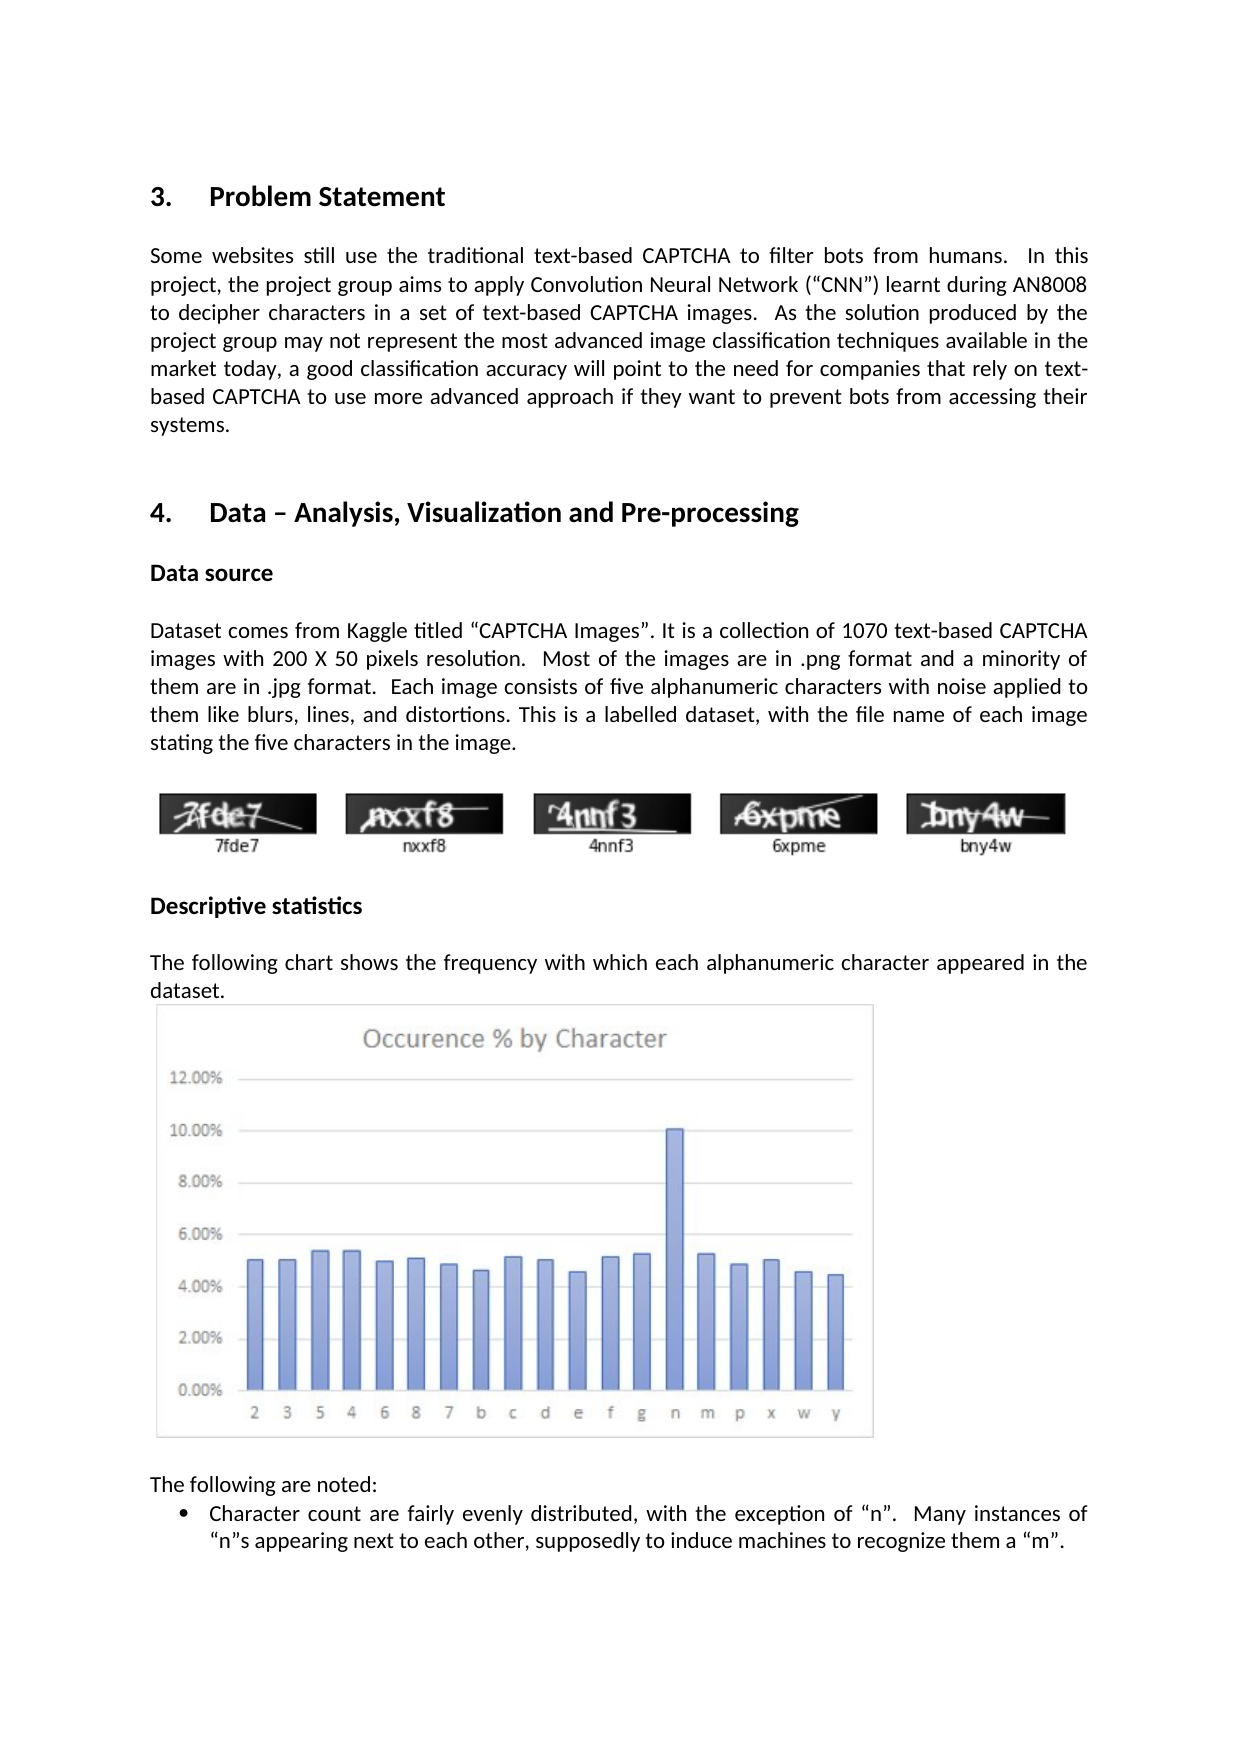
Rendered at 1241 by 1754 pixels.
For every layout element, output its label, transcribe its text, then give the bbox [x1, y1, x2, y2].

subtitle Data – Analysis, Visualization and Pre-processing [150, 494, 1090, 529]
picture [150, 784, 1090, 862]
text Character count are fairly evenly distributed, with the exception of “n”. Many instances of “n”s appearing next to each other, supposedly to induce machines to recognize them a “m”. [179, 1499, 1090, 1555]
text Dataset comes from Kaggle titled “CAPTCHA Images”. It is a collection of 1070 text-based CAPTCHA images with 200 X 50 pixels resolution. Most of the images are in .png format and a minority of them are in .jpg format. Each image consists of five alphanumeric characters with noise applied to them like blurs, lines, and distortions. This is a labelled dataset, with the file name of each image stating the five characters in the image. [150, 616, 1090, 756]
picture [156, 1004, 874, 1438]
subtitle Problem Statement [150, 178, 1090, 214]
text Some websites still use the traditional text-based CAPTCHA to filter bots from humans. In this project, the project group aims to apply Convolution Neural Network (“CNN”) learnt during AN8008 to decipher characters in a set of text-based CAPTCHA images. As the solution produced by the project group may not represent the most advanced image classification techniques available in the market today, a good classification accuracy will point to the need for companies that rely on text-based CAPTCHA to use more advanced approach if they want to prevent bots from accessing their systems. [150, 242, 1090, 438]
text The following chart shows the frequency with which each alphanumeric character appeared in the dataset. [150, 948, 1090, 1004]
text The following are noted: [150, 1471, 1090, 1499]
text Data source [150, 557, 1090, 588]
text Descriptive statistics [150, 890, 1090, 921]
